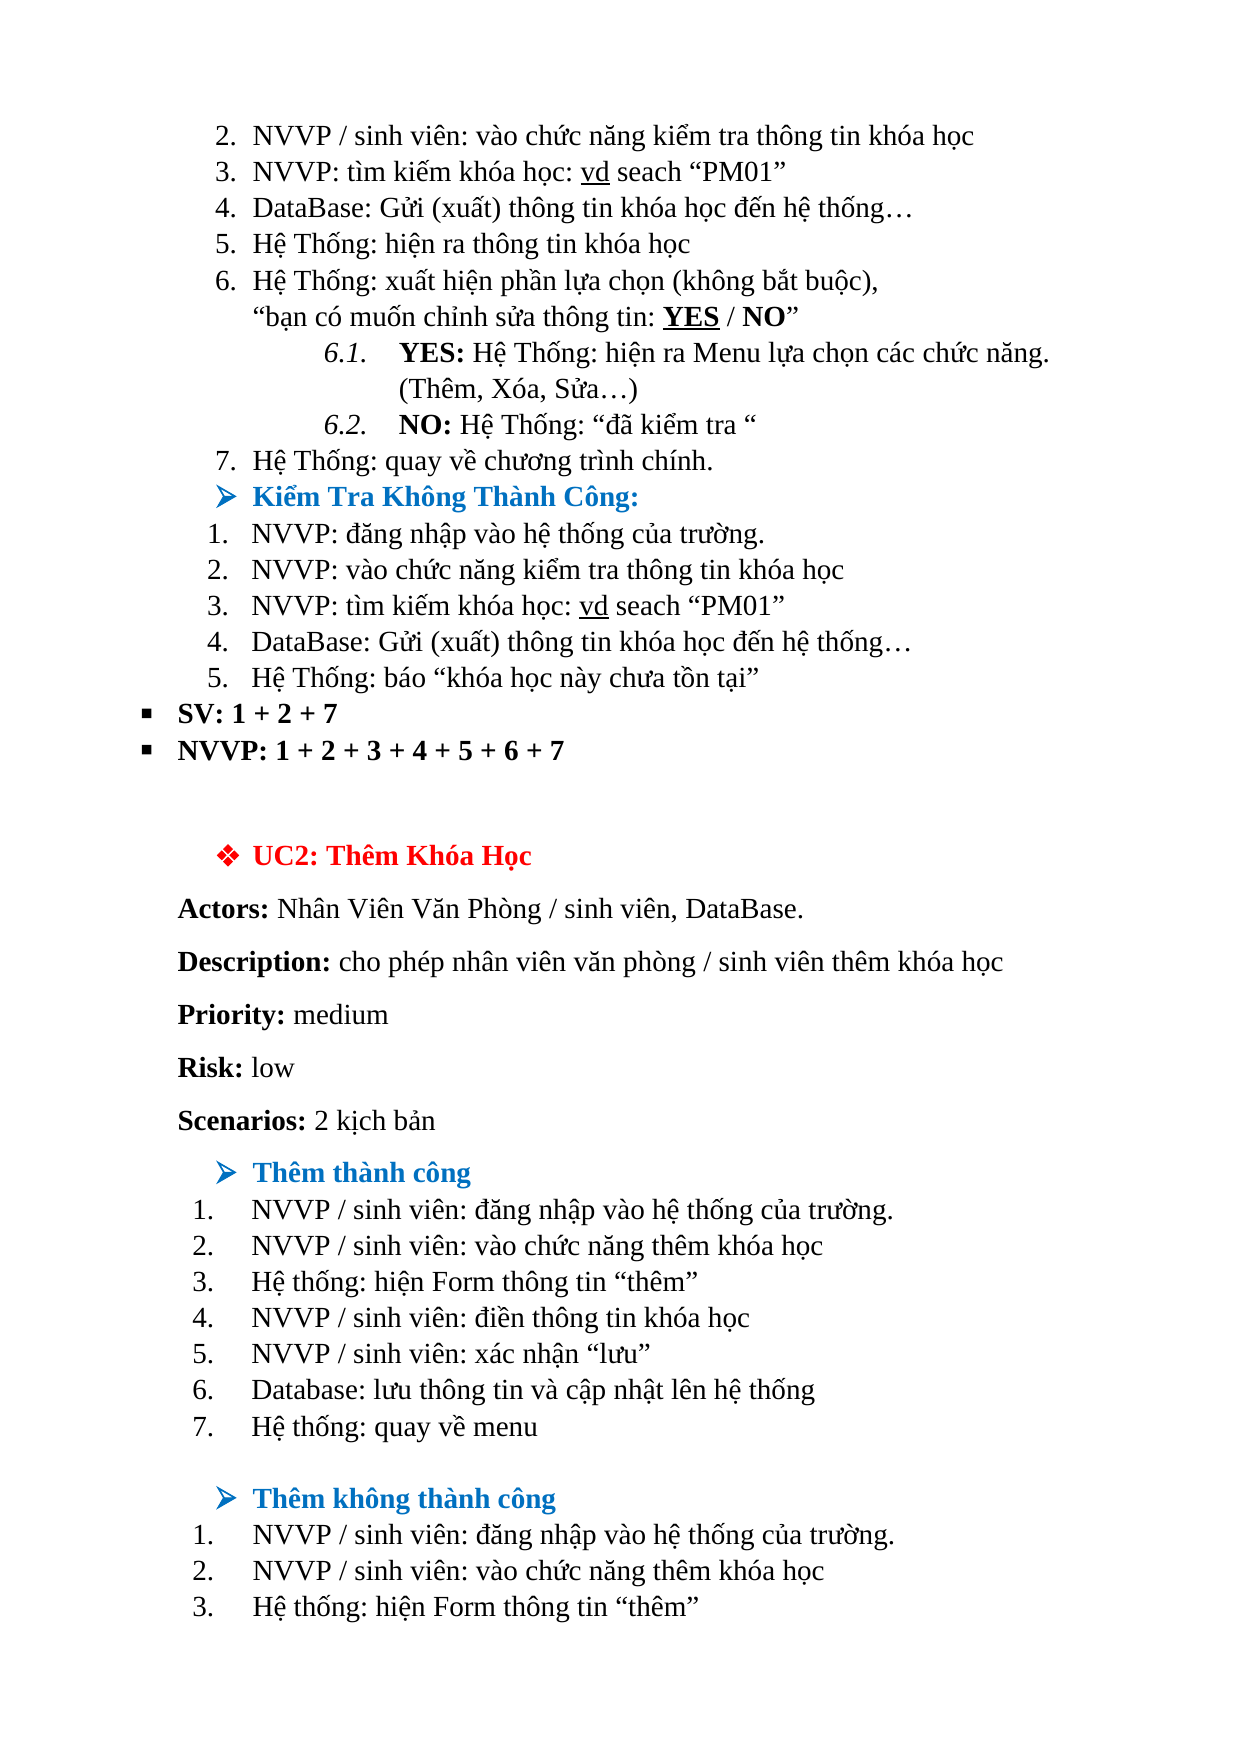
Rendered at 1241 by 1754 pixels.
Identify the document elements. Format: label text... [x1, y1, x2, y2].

list Database: lưu thông tin và cập nhật lên hệ thống [192, 1372, 1122, 1406]
text Risk: low [177, 1050, 1122, 1083]
list NVVP / sinh viên: xác nhận “lưu” [192, 1336, 1122, 1370]
list NVVP / sinh viên: điền thông tin khóa học [192, 1300, 1122, 1334]
list DataBase: Gửi (xuất) thông tin khóa học đến hệ thống… [207, 624, 1122, 658]
text Description: cho phép nhân viên văn phòng / sinh viên thêm khóa học [177, 944, 1122, 978]
list NVVP / sinh viên: đăng nhập vào hệ thống của trường. [192, 1517, 1122, 1551]
list NVVP: tìm kiếm khóa học: vd seach “PM01” [207, 588, 1122, 622]
text Priority: medium [177, 997, 1122, 1031]
list DataBase: Gửi (xuất) thông tin khóa học đến hệ thống… [215, 190, 1122, 224]
list Hệ Thống: báo “khóa học này chưa tồn tại” [207, 660, 1122, 694]
list NVVP / sinh viên: vào chức năng kiểm tra thông tin khóa học [215, 118, 1122, 152]
list NVVP: 1 + 2 + 3 + 4 + 5 + 6 + 7 [140, 733, 1122, 766]
list NVVP / sinh viên: vào chức năng thêm khóa học [192, 1228, 1122, 1261]
list Thêm thành công [215, 1156, 1122, 1189]
list NVVP / sinh viên: vào chức năng thêm khóa học [192, 1553, 1122, 1587]
text Actors: Nhân Viên Văn Phòng / sinh viên, DataBase. [177, 891, 1122, 925]
list YES: Hệ Thống: hiện ra Menu lựa chọn các chức năng. (Thêm, Xóa, Sửa…) [324, 335, 1122, 405]
list NVVP / sinh viên: đăng nhập vào hệ thống của trường. [192, 1192, 1122, 1225]
list NVVP: tìm kiếm khóa học: vd seach “PM01” [215, 154, 1122, 188]
list Hệ thống: quay về menu [192, 1409, 1122, 1442]
list Kiểm Tra Không Thành Công: [215, 479, 1122, 513]
list NO: Hệ Thống: “đã kiểm tra “ [324, 407, 1122, 441]
list Thêm không thành công [215, 1481, 1122, 1514]
list Hệ Thống: xuất hiện phần lựa chọn (không bắt buộc), “bạn có muốn chỉnh sửa thông tin: YES / NO” [215, 263, 1122, 332]
text Scenarios: 2 kịch bản [177, 1103, 1122, 1136]
list Hệ Thống: hiện ra thông tin khóa học [215, 227, 1122, 260]
list SV: 1 + 2 + 7 [140, 697, 1122, 730]
list UC2: Thêm Khóa Học [215, 838, 1122, 872]
list NVVP: đăng nhập vào hệ thống của trường. [207, 516, 1122, 549]
list Hệ thống: hiện Form thông tin “thêm” [192, 1264, 1122, 1298]
list Hệ thống: hiện Form thông tin “thêm” [192, 1589, 1122, 1623]
list Hệ Thống: quay về chương trình chính. [215, 443, 1122, 477]
list NVVP: vào chức năng kiểm tra thông tin khóa học [207, 552, 1122, 586]
